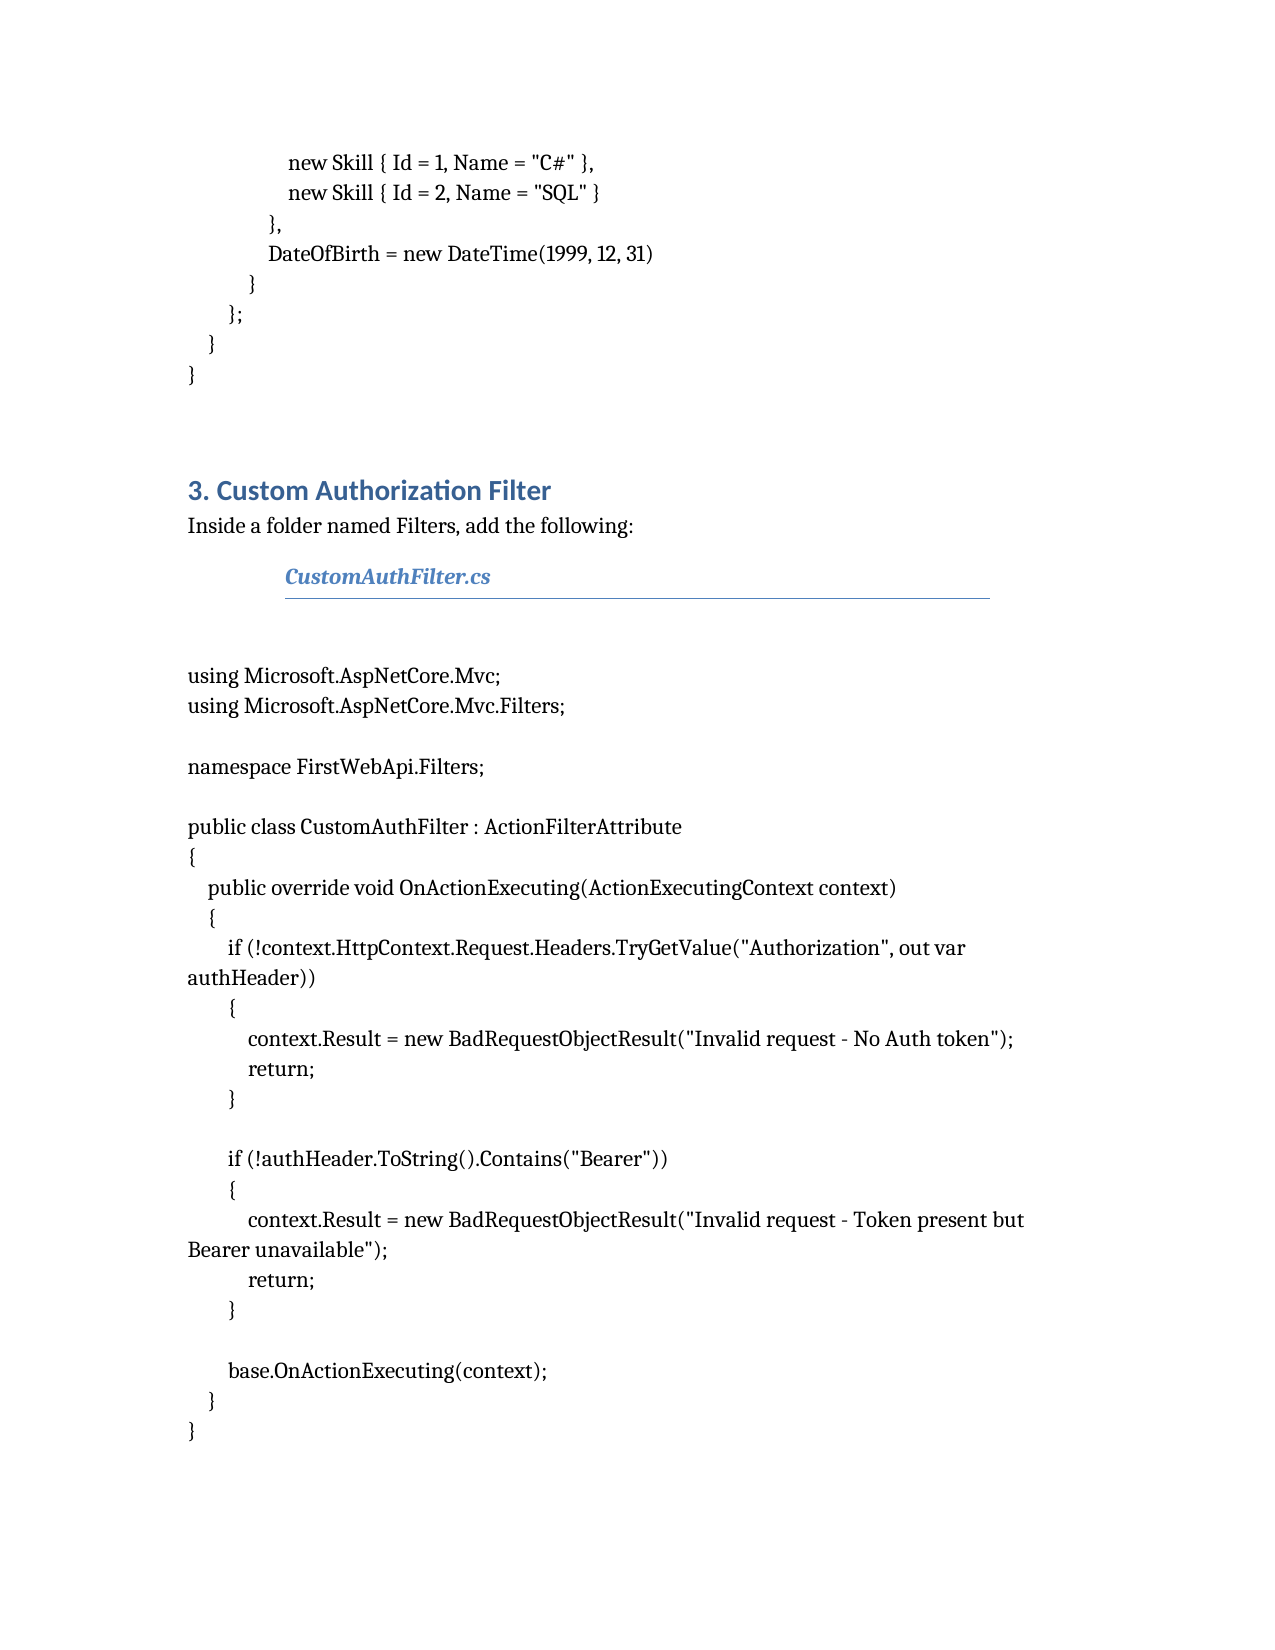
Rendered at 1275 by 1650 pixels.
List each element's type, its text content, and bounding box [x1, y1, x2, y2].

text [187, 150, 1087, 418]
text CustomAuthFilter.cs [285, 564, 990, 598]
subtitle 3. Custom Authorization Filter [187, 472, 1087, 507]
text using Microsoft.AspNetCore.Mvc; using Microsoft.AspNetCore.Mvc.Filters; namespace FirstWebApi.Filters; public class CustomAuthFilter : ActionFilterAttribute { public override void OnActionExecuting(ActionExecutingContext context) { if (!context.HttpContext.Request.Headers.TryGetValue("Authorization", out var authHeader)) { context.Result = new BadRequestObjectResult("Invalid request - No Auth token"); return; } if (!authHeader.ToString().Contains("Bearer")) { context.Result = new BadRequestObjectResult("Invalid request - Token present but Bearer unavailable"); return; } base.OnActionExecuting(context); } } [187, 633, 1087, 1474]
text Inside a folder named Filters, add the following: [187, 513, 1087, 539]
